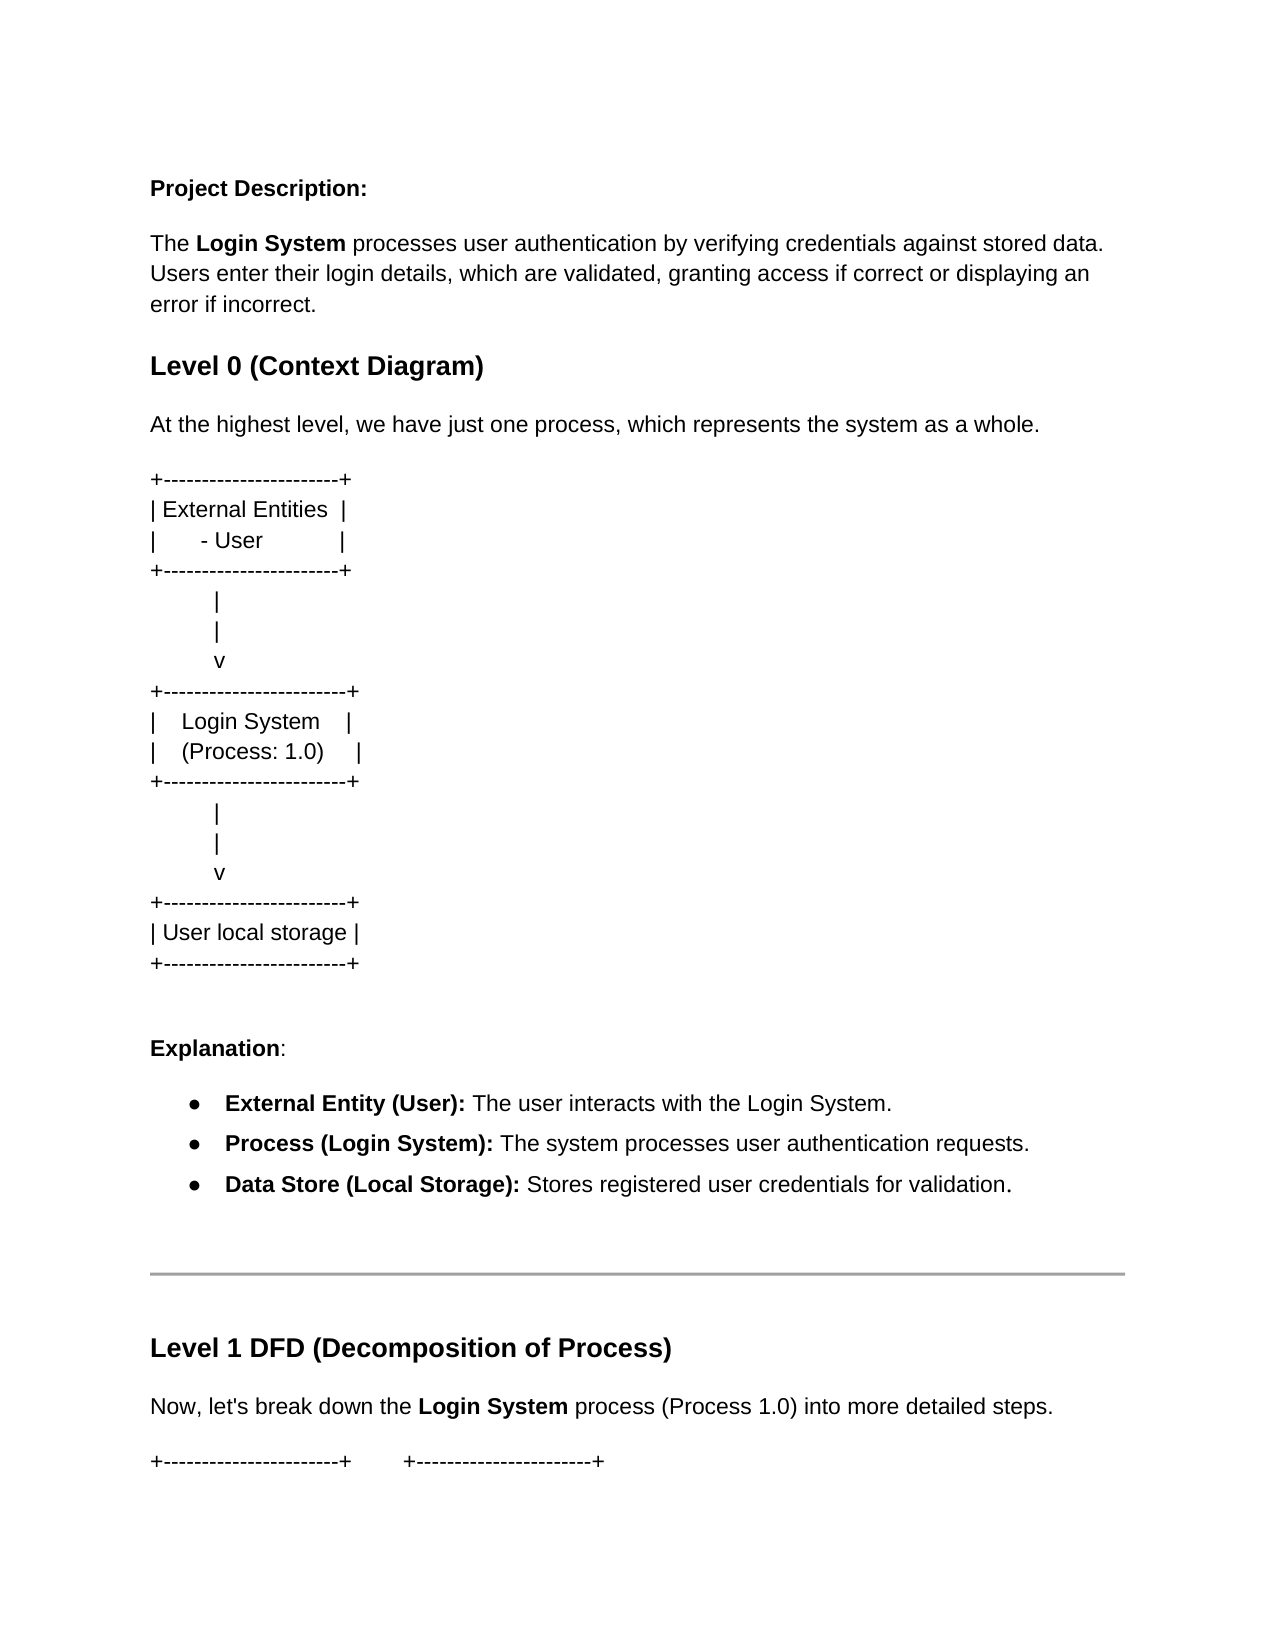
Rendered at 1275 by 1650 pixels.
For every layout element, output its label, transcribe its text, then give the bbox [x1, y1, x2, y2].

text +------------------------+ [150, 678, 1125, 704]
text v [150, 859, 1125, 885]
text | [150, 829, 1125, 855]
text +------------------------+ [150, 949, 1125, 976]
subtitle Level 1 DFD (Decomposition of Process) [150, 1332, 1125, 1363]
text +------------------------+ [150, 768, 1125, 794]
text The Login System processes user authentication by verifying credentials against stored data. Users enter their login details, which are validated, granting access if correct or displaying an error if incorrect. [150, 230, 1125, 317]
text | [150, 798, 1125, 825]
text | [150, 587, 1125, 613]
text +-----------------------+ [150, 557, 1125, 583]
text | Login System | [150, 708, 1125, 734]
text | User local storage | [150, 919, 1125, 946]
text | - User | [150, 527, 1125, 553]
text +-----------------------+ [150, 466, 1125, 492]
text Explanation: [150, 1035, 1125, 1061]
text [150, 1448, 1125, 1474]
text v [150, 647, 1125, 674]
subtitle Level 0 (Context Diagram) [150, 350, 1125, 381]
list Process (Login System): The system processes user authentication requests. [187, 1129, 1125, 1156]
text | External Entities | [150, 496, 1125, 523]
text | (Process: 1.0) | [150, 738, 1125, 764]
list Data Store (Local Storage): Stores registered user credentials for validation. [187, 1169, 1125, 1198]
text At the highest level, we have just one process, which represents the system as a whole. [150, 411, 1125, 437]
text | [150, 617, 1125, 643]
list External Entity (User): The user interacts with the Login System. [187, 1090, 1125, 1116]
text +------------------------+ [150, 889, 1125, 915]
text Now, let's break down the Login System process (Process 1.0) into more detailed steps. [150, 1393, 1125, 1419]
text Project Description: [150, 175, 1125, 201]
